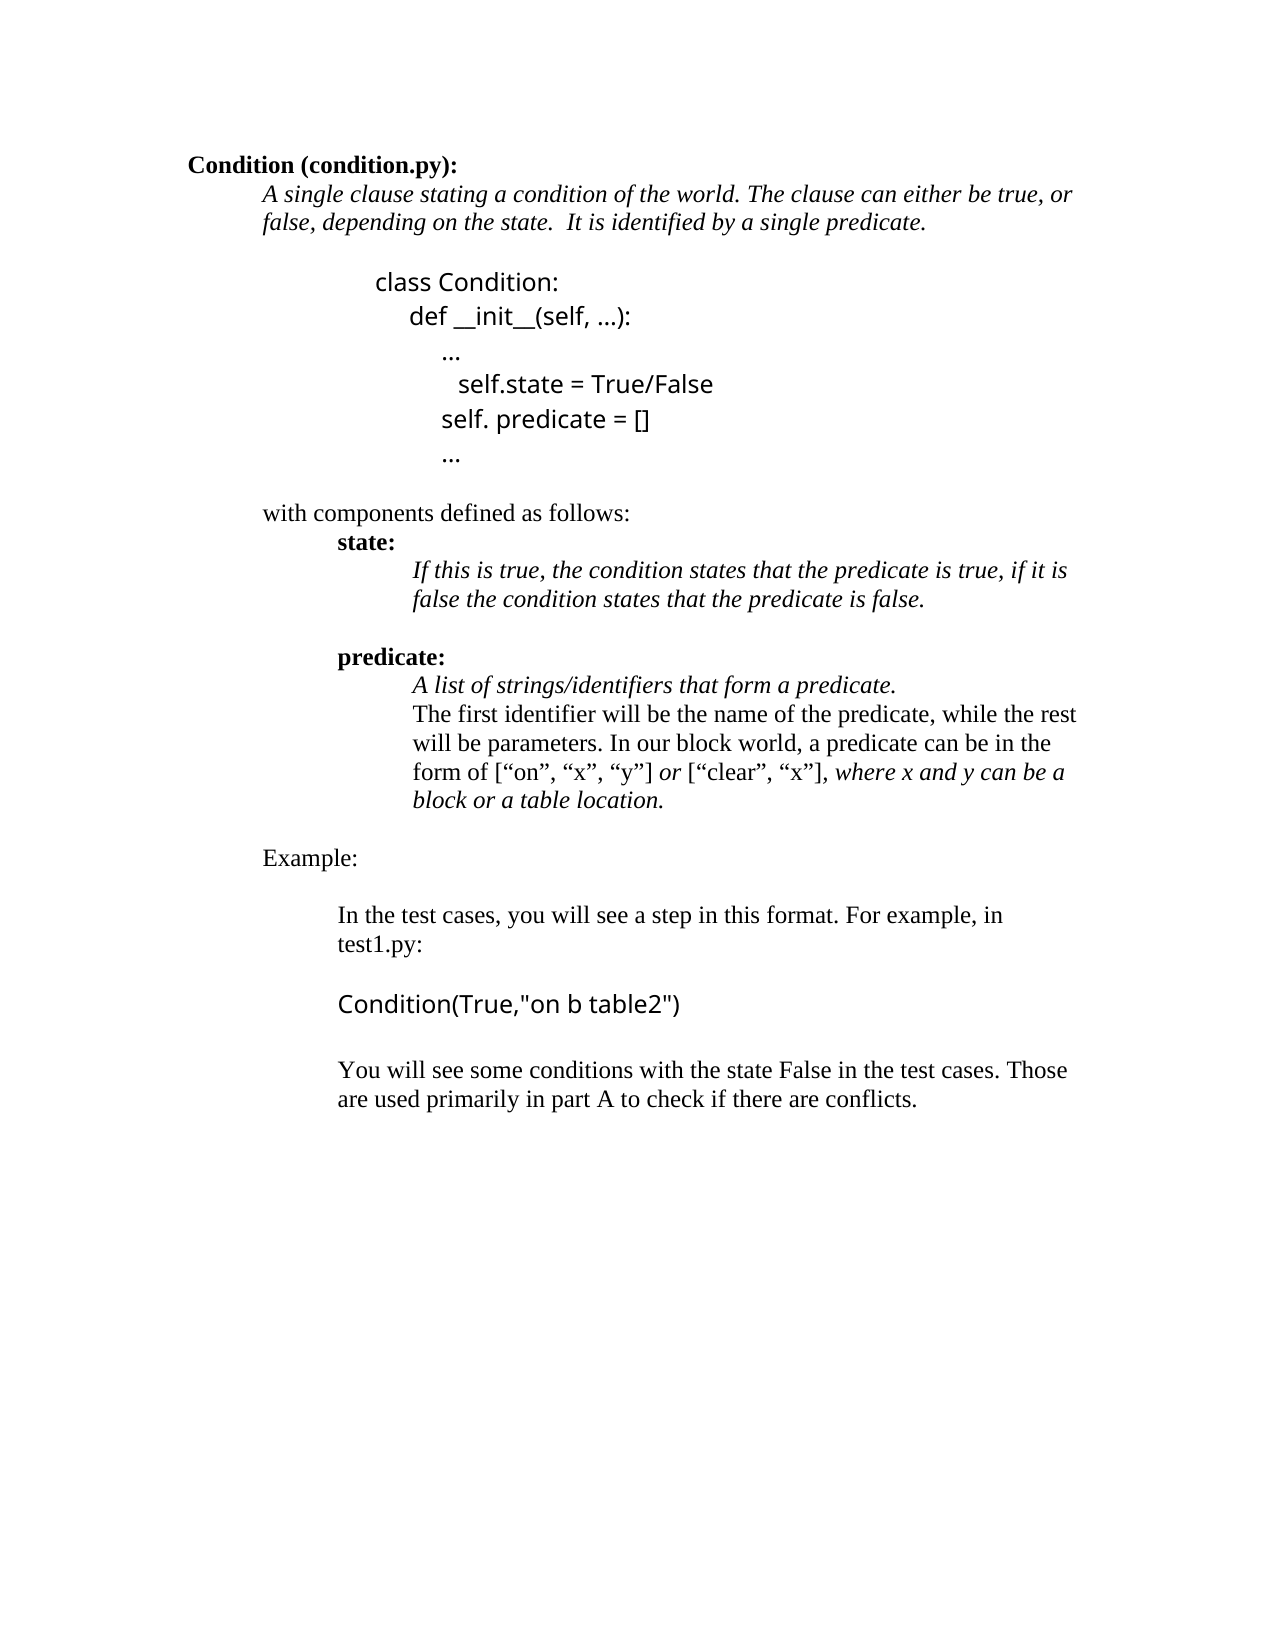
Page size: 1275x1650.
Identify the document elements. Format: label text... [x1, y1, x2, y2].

text with components defined as follows: [187, 498, 1087, 527]
text The first identifier will be the name of the predicate, while the rest will be parameters. In our block world, a predicate can be in the form of [“on”, “x”, “y”] or [“clear”, “x”], where x and y can be a block or a table location. [412, 699, 1087, 814]
text If this is true, the condition states that the predicate is true, if it is false the condition states that the predicate is false. [412, 556, 1087, 613]
text state: [187, 527, 1087, 556]
text You will see some conditions with the state False in the test cases. Those are used primarily in part A to check if there are conflicts. [337, 1055, 1087, 1112]
text A list of strings/identifiers that form a predicate. [412, 671, 1087, 699]
text Condition (condition.py): [187, 150, 1087, 179]
text predicate: [187, 642, 1087, 671]
text Example: [262, 843, 1087, 872]
text A single clause stating a condition of the world. The clause can either be true, or false, depending on the state. It is identified by a single predicate. [262, 179, 1087, 236]
text In the test cases, you will see a step in this format. For example, in test1.py: [337, 901, 1087, 958]
text class Condition: [187, 265, 1087, 299]
text self.state = True/False [262, 367, 1087, 401]
text Condition(True,"on b table2") [337, 987, 1087, 1021]
text … [262, 333, 1087, 367]
text self. predicate = [] [262, 401, 1087, 435]
text … [262, 435, 1087, 469]
text def __init__(self, …): [262, 299, 1087, 333]
